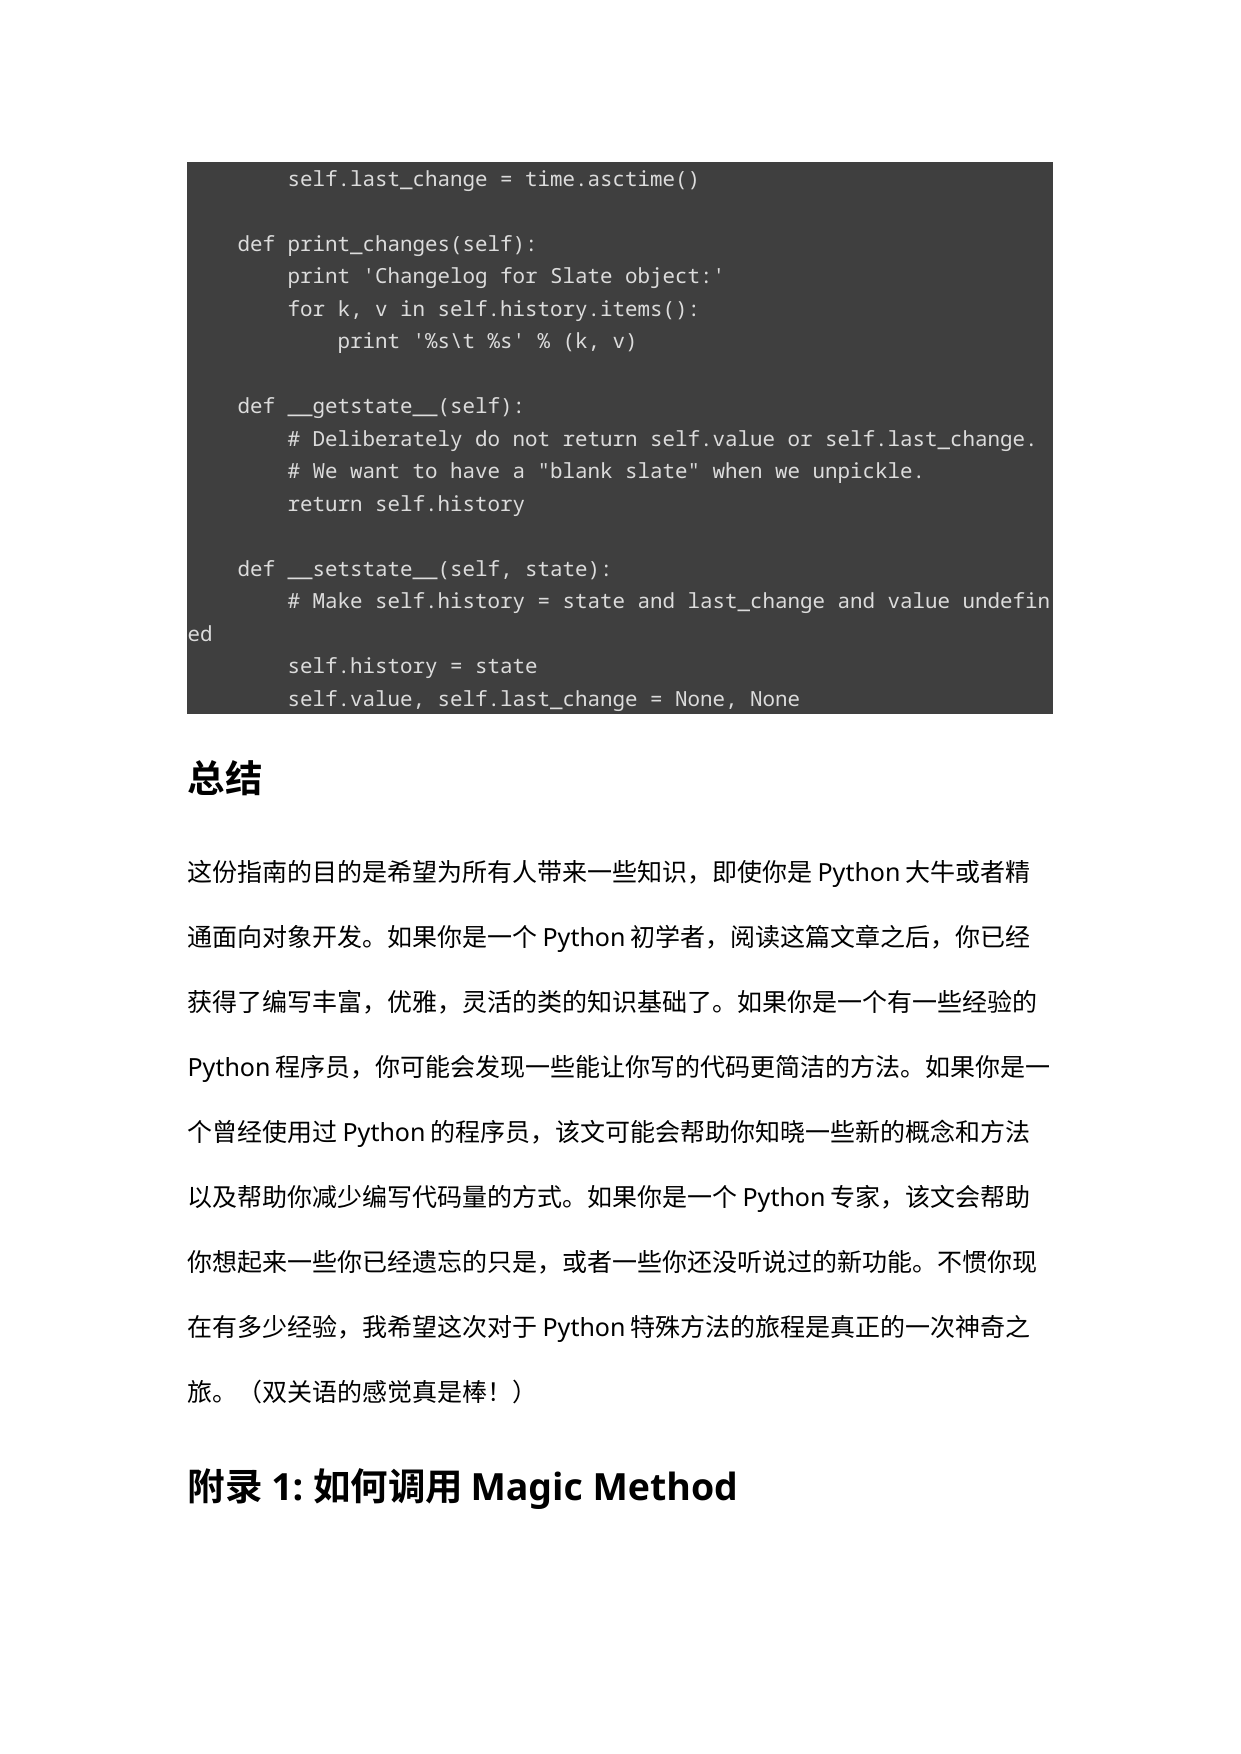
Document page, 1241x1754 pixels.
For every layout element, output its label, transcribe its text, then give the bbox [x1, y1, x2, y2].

text def __getstate__(self): [187, 389, 1053, 422]
text 这份指南的目的是希望为所有人带来一些知识，即使你是Python大牛或者精通面向对象开发。如果你是一个Python初学者，阅读这篇文章之后，你已经获得了编写丰富，优雅，灵活的类的知识基础了。如果你是一个有一些经验的Python程序员，你可能会发现一些能让你写的代码更简洁的方法。如果你是一个曾经使用过Python的程序员，该文可能会帮助你知晓一些新的概念和方法以及帮助你减少编写代码量的方式。如果你是一个Python专家，该文会帮助你想起来一些你已经遗忘的只是，或者一些你还没听说过的新功能。不惯你现在有多少经验，我希望这次对于Python特殊方法的旅程是真正的一次神奇之旅。（双关语的感觉真是棒！） [187, 838, 1053, 1423]
text # Deliberately do not return self.value or self.last_change. [187, 422, 1053, 454]
text print '%s\t %s' % (k, v) [187, 324, 1053, 357]
text def __setstate__(self, state): [187, 552, 1053, 584]
text for k, v in self.history.items(): [187, 292, 1053, 324]
text return self.history [187, 487, 1053, 519]
text def print_changes(self): [187, 227, 1053, 259]
text 附录 1: 如何调用Magic Method [187, 1452, 1053, 1517]
text self.value, self.last_change = None, None [187, 682, 1053, 714]
text # Make self.history = state and last_change and value undefined [187, 584, 1053, 649]
text self.history = state [187, 649, 1053, 682]
text 总结 [187, 744, 1053, 809]
text # We want to have a "blank slate" when we unpickle. [187, 454, 1053, 487]
text self.last_change = time.asctime() [187, 162, 1053, 194]
text print 'Changelog for Slate object:' [187, 259, 1053, 292]
